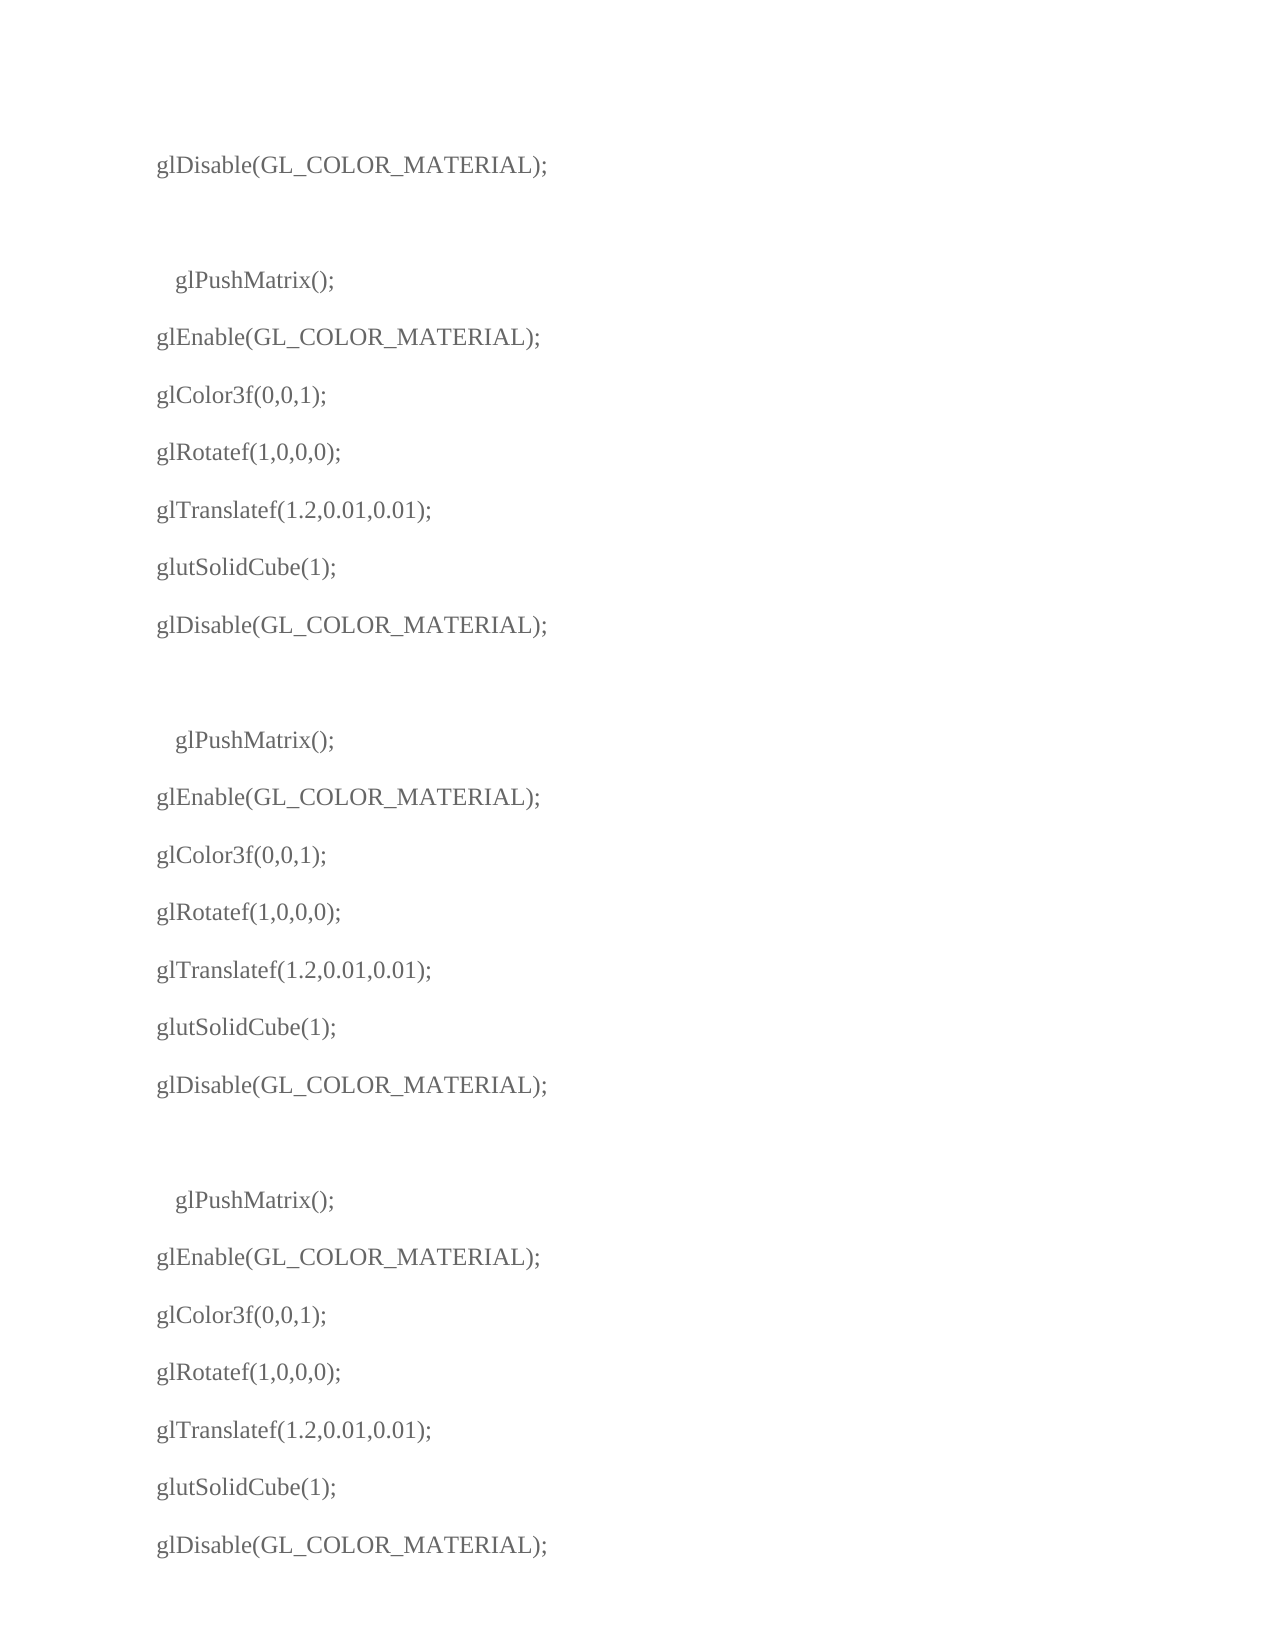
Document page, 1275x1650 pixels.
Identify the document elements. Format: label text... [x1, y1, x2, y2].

text glPushMatrix(); [150, 725, 1125, 754]
text glutSolidCube(1); [150, 1012, 1125, 1041]
text glEnable(GL_COLOR_MATERIAL); [150, 782, 1125, 811]
text glDisable(GL_COLOR_MATERIAL); [150, 610, 1125, 639]
text glutSolidCube(1); [150, 552, 1125, 581]
text glutSolidCube(1); [150, 1472, 1125, 1501]
text glColor3f(0,0,1); [150, 380, 1125, 409]
text glDisable(GL_COLOR_MATERIAL); [150, 1530, 1125, 1559]
text glColor3f(0,0,1); [150, 1300, 1125, 1329]
text glEnable(GL_COLOR_MATERIAL); [150, 1242, 1125, 1271]
text glDisable(GL_COLOR_MATERIAL); [150, 150, 1125, 179]
text glPushMatrix(); [150, 1185, 1125, 1214]
text glPushMatrix(); [150, 265, 1125, 294]
text glColor3f(0,0,1); [150, 840, 1125, 869]
text glTranslatef(1.2,0.01,0.01); [150, 495, 1125, 524]
text glRotatef(1,0,0,0); [150, 897, 1125, 926]
text glTranslatef(1.2,0.01,0.01); [150, 1415, 1125, 1444]
text glTranslatef(1.2,0.01,0.01); [150, 955, 1125, 984]
text glRotatef(1,0,0,0); [150, 437, 1125, 466]
text glEnable(GL_COLOR_MATERIAL); [150, 322, 1125, 351]
text glDisable(GL_COLOR_MATERIAL); [150, 1070, 1125, 1099]
text glRotatef(1,0,0,0); [150, 1357, 1125, 1386]
